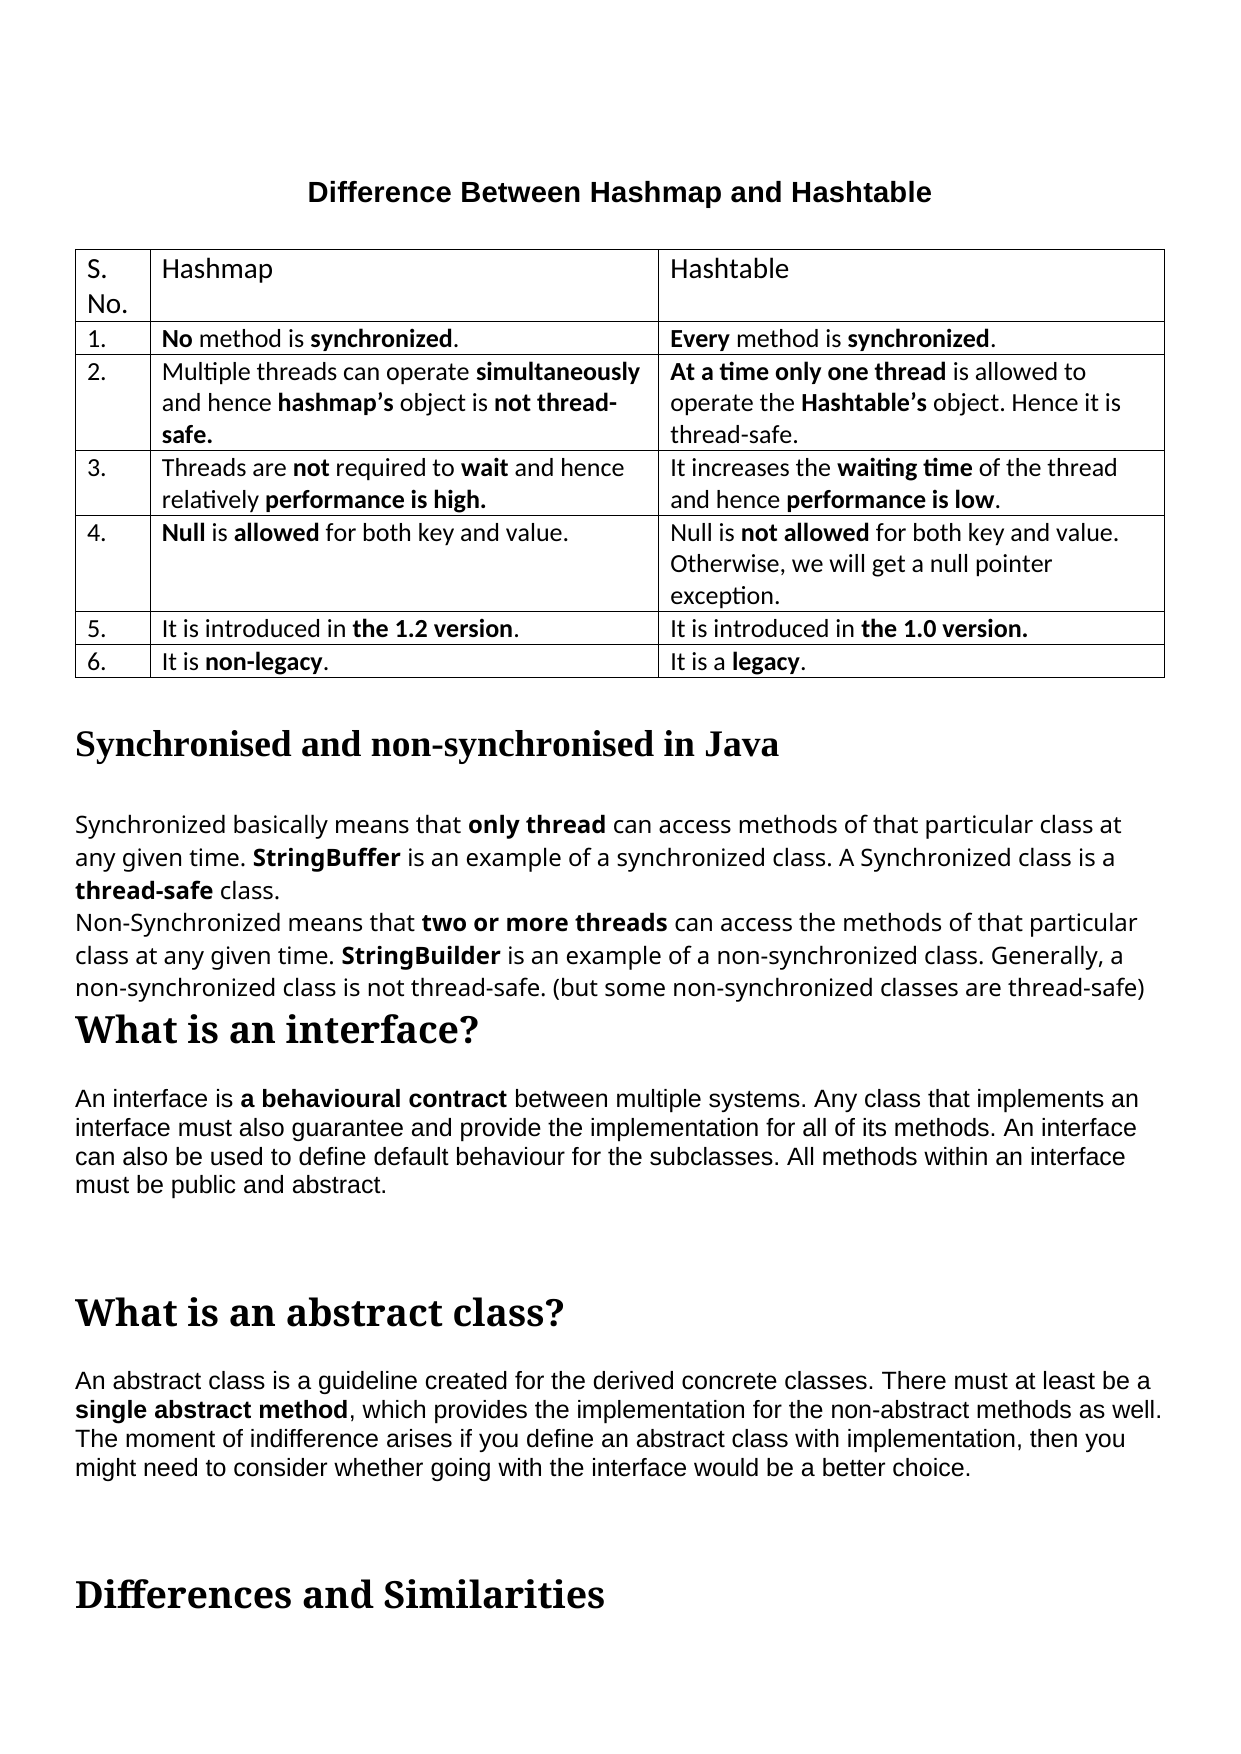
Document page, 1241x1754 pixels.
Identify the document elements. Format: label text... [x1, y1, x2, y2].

table_cell It is introduced in the 1.2 version. [151, 612, 658, 644]
subtitle What is an abstract class? [75, 1286, 1165, 1337]
table_header Hashmap [151, 250, 658, 321]
table_cell It increases the waiting time of the thread and hence performance is low. [659, 451, 1164, 515]
table_cell 6. [76, 645, 150, 677]
text Synchronized basically means that only thread can access methods of that particular class at any given time. StringBuffer is an example of a synchronized class. A Synchronized class is a thread-safe class. [75, 808, 1165, 906]
subtitle Differences and Similarities [75, 1568, 1165, 1619]
table_header Hashtable [659, 250, 1164, 321]
text Synchronised and non-synchronised in Java [75, 690, 1165, 764]
table_cell Null is allowed for both key and value. [151, 516, 658, 611]
subtitle Difference Between Hashmap and Hashtable [75, 175, 1165, 208]
table_cell At a time only one thread is allowed to operate the Hashtable’s object. Hence it is thread-safe. [659, 355, 1164, 450]
table_cell Null is not allowed for both key and value. Otherwise, we will get a null pointer exception. [659, 516, 1164, 611]
subtitle What is an interface? [75, 1004, 1165, 1055]
table_cell It is a legacy. [659, 645, 1164, 677]
table_cell Every method is synchronized. [659, 322, 1164, 354]
table_cell 4. [76, 516, 150, 611]
table_cell It is non-legacy. [151, 645, 658, 677]
text An interface is a behavioural contract between multiple systems. Any class that implements an interface must also guarantee and provide the implementation for all of its methods. An interface can also be used to define default behaviour for the subclasses. All methods within an interface must be public and abstract. [75, 1084, 1165, 1199]
text Non-Synchronized means that two or more threads can access the methods of that particular class at any given time. StringBuilder is an example of a non-synchronized class. Generally, a non-synchronized class is not thread-safe. (but some non-synchronized classes are thread-safe) [75, 906, 1165, 1004]
text An abstract class is a guideline created for the derived concrete classes. There must at least be a single abstract method, which provides the implementation for the non-abstract methods as well. The moment of indifference arises if you define an abstract class with implementation, then you might need to consider whether going with the interface would be a better choice. [75, 1366, 1165, 1481]
table_cell It is introduced in the 1.0 version. [659, 612, 1164, 644]
table_header S. No. [76, 250, 150, 321]
table_cell 3. [76, 451, 150, 515]
table_cell Threads are not required to wait and hence relatively performance is high. [151, 451, 658, 515]
table_cell 2. [76, 355, 150, 450]
table_cell No method is synchronized. [151, 322, 658, 354]
table_cell Multiple threads can operate simultaneously and hence hashmap’s object is not thread-safe. [151, 355, 658, 450]
table_cell 5. [76, 612, 150, 644]
table_cell 1. [76, 322, 150, 354]
